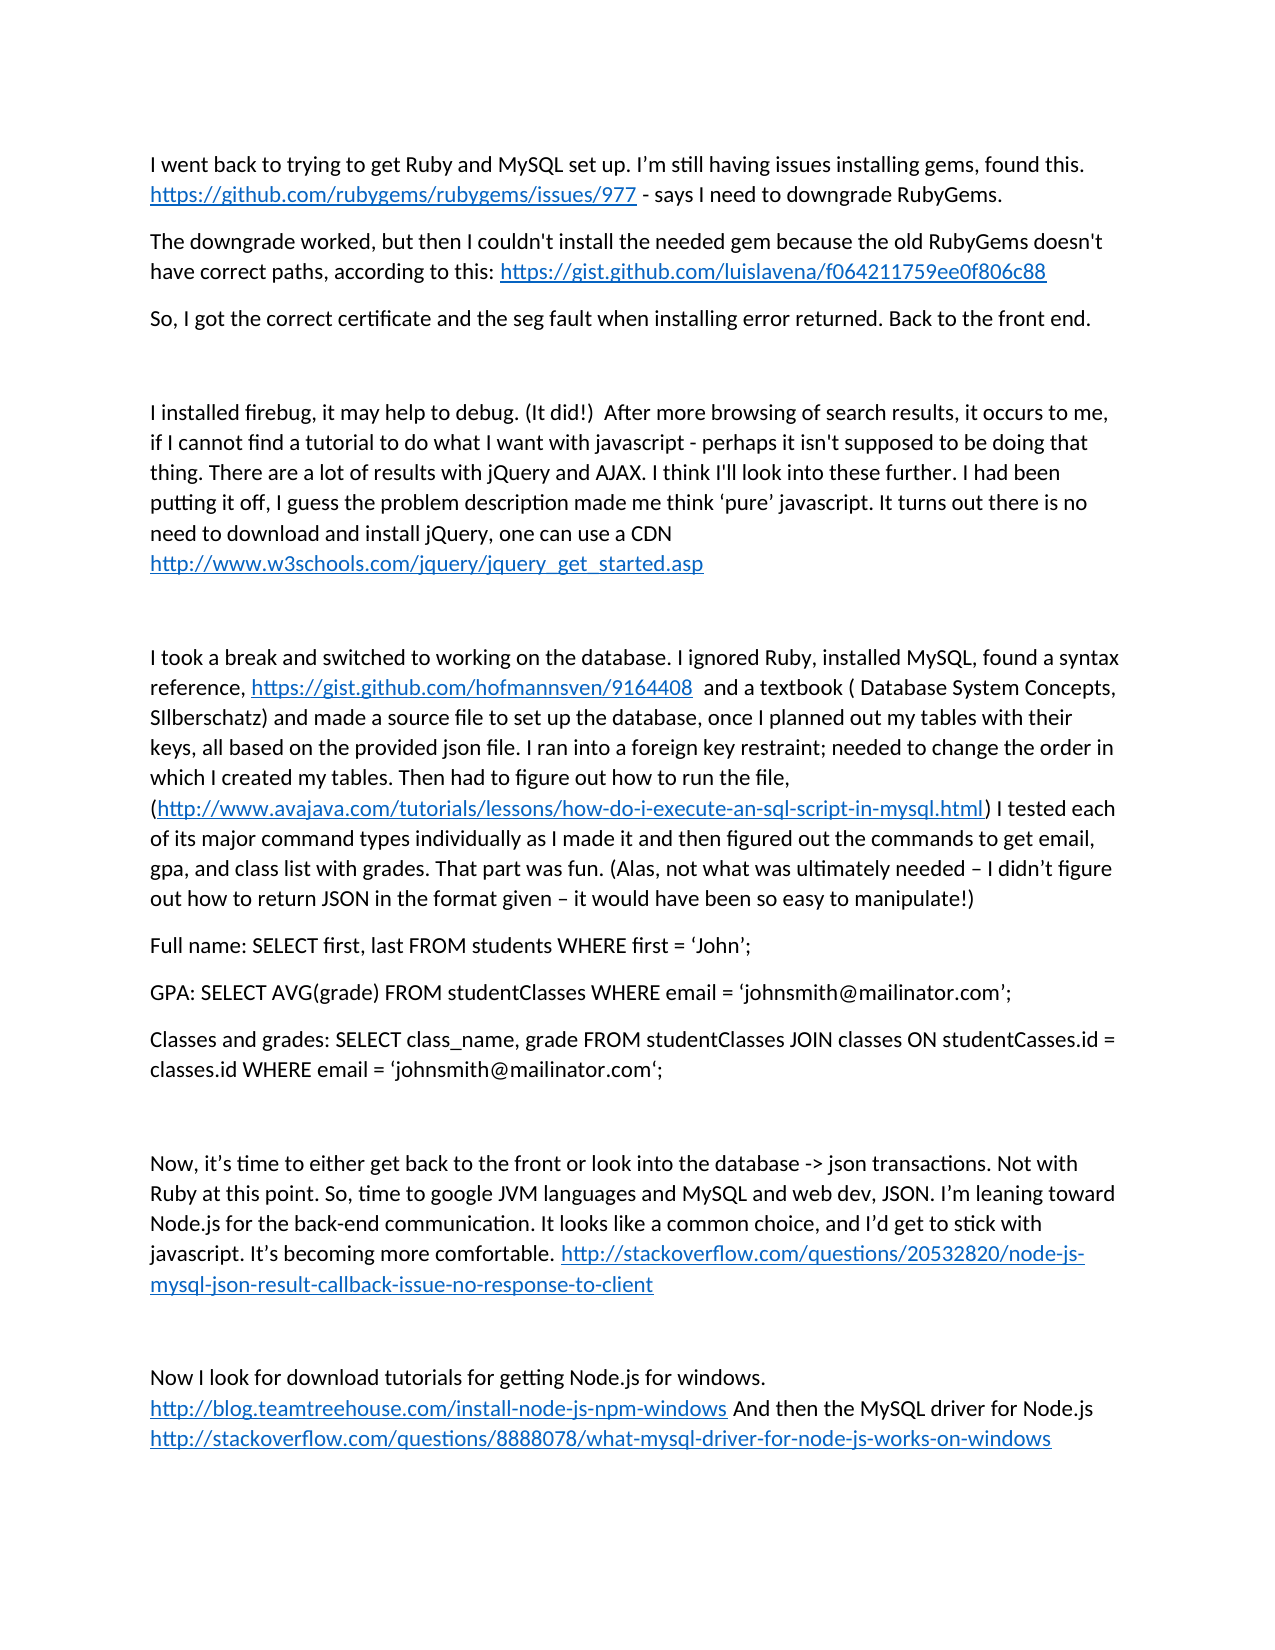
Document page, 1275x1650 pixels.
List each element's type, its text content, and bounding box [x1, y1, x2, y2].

text Classes and grades: SELECT class_name, grade FROM studentClasses JOIN classes ON studentCasses.id = classes.id WHERE email = ‘johnsmith@mailinator.com‘; [150, 1025, 1125, 1083]
text So, I got the correct certificate and the seg fault when installing error returned. Back to the front end. [150, 304, 1125, 332]
text Now, it’s time to either get back to the front or look into the database -> json transactions. Not with Ruby at this point. So, time to google JVM languages and MySQL and web dev, JSON. I’m leaning toward Node.js for the back-end communication. It looks like a common choice, and I’d get to stick with javascript. It’s becoming more comfortable. http://stackoverflow.com/questions/20532820/node-js-mysql-json-result-callback-issue-no-response-to-client [150, 1149, 1125, 1298]
text I went back to trying to get Ruby and MySQL set up. I’m still having issues installing gems, found this. https://github.com/rubygems/rubygems/issues/977 - says I need to downgrade RubyGems. [150, 150, 1125, 208]
text I took a break and switched to working on the database. I ignored Ruby, installed MySQL, found a syntax reference, https://gist.github.com/hofmannsven/9164408 and a textbook ( Database System Concepts, SIlberschatz) and made a source file to set up the database, once I planned out my tables with their keys, all based on the provided json file. I ran into a foreign key restraint; needed to change the order in which I created my tables. Then had to figure out how to run the file, (http://www.avajava.com/tutorials/lessons/how-do-i-execute-an-sql-script-in-mysql.html) I tested each of its major command types individually as I made it and then figured out the commands to get email, gpa, and class list with grades. That part was fun. (Alas, not what was ultimately needed – I didn’t figure out how to return JSON in the format given – it would have been so easy to manipulate!) [150, 643, 1125, 912]
text GPA: SELECT AVG(grade) FROM studentClasses WHERE email = ‘johnsmith@mailinator.com’; [150, 978, 1125, 1006]
text I installed firebug, it may help to debug. (It did!) After more browsing of search results, it occurs to me, if I cannot find a tutorial to do what I want with javascript - perhaps it isn't supposed to be doing that thing. There are a lot of results with jQuery and AJAX. I think I'll look into these further. I had been putting it off, I guess the problem description made me think ‘pure’ javascript. It turns out there is no need to download and install jQuery, one can use a CDN http://www.w3schools.com/jquery/jquery_get_started.asp [150, 398, 1125, 577]
text Full name: SELECT first, last FROM students WHERE first = ‘John’; [150, 931, 1125, 959]
text Now I look for download tutorials for getting Node.js for windows. http://blog.teamtreehouse.com/install-node-js-npm-windows And then the MySQL driver for Node.js http://stackoverflow.com/questions/8888078/what-mysql-driver-for-node-js-works-on-windows [150, 1363, 1125, 1452]
text The downgrade worked, but then I couldn't install the needed gem because the old RubyGems doesn't have correct paths, according to this: https://gist.github.com/luislavena/f064211759ee0f806c88 [150, 227, 1125, 285]
